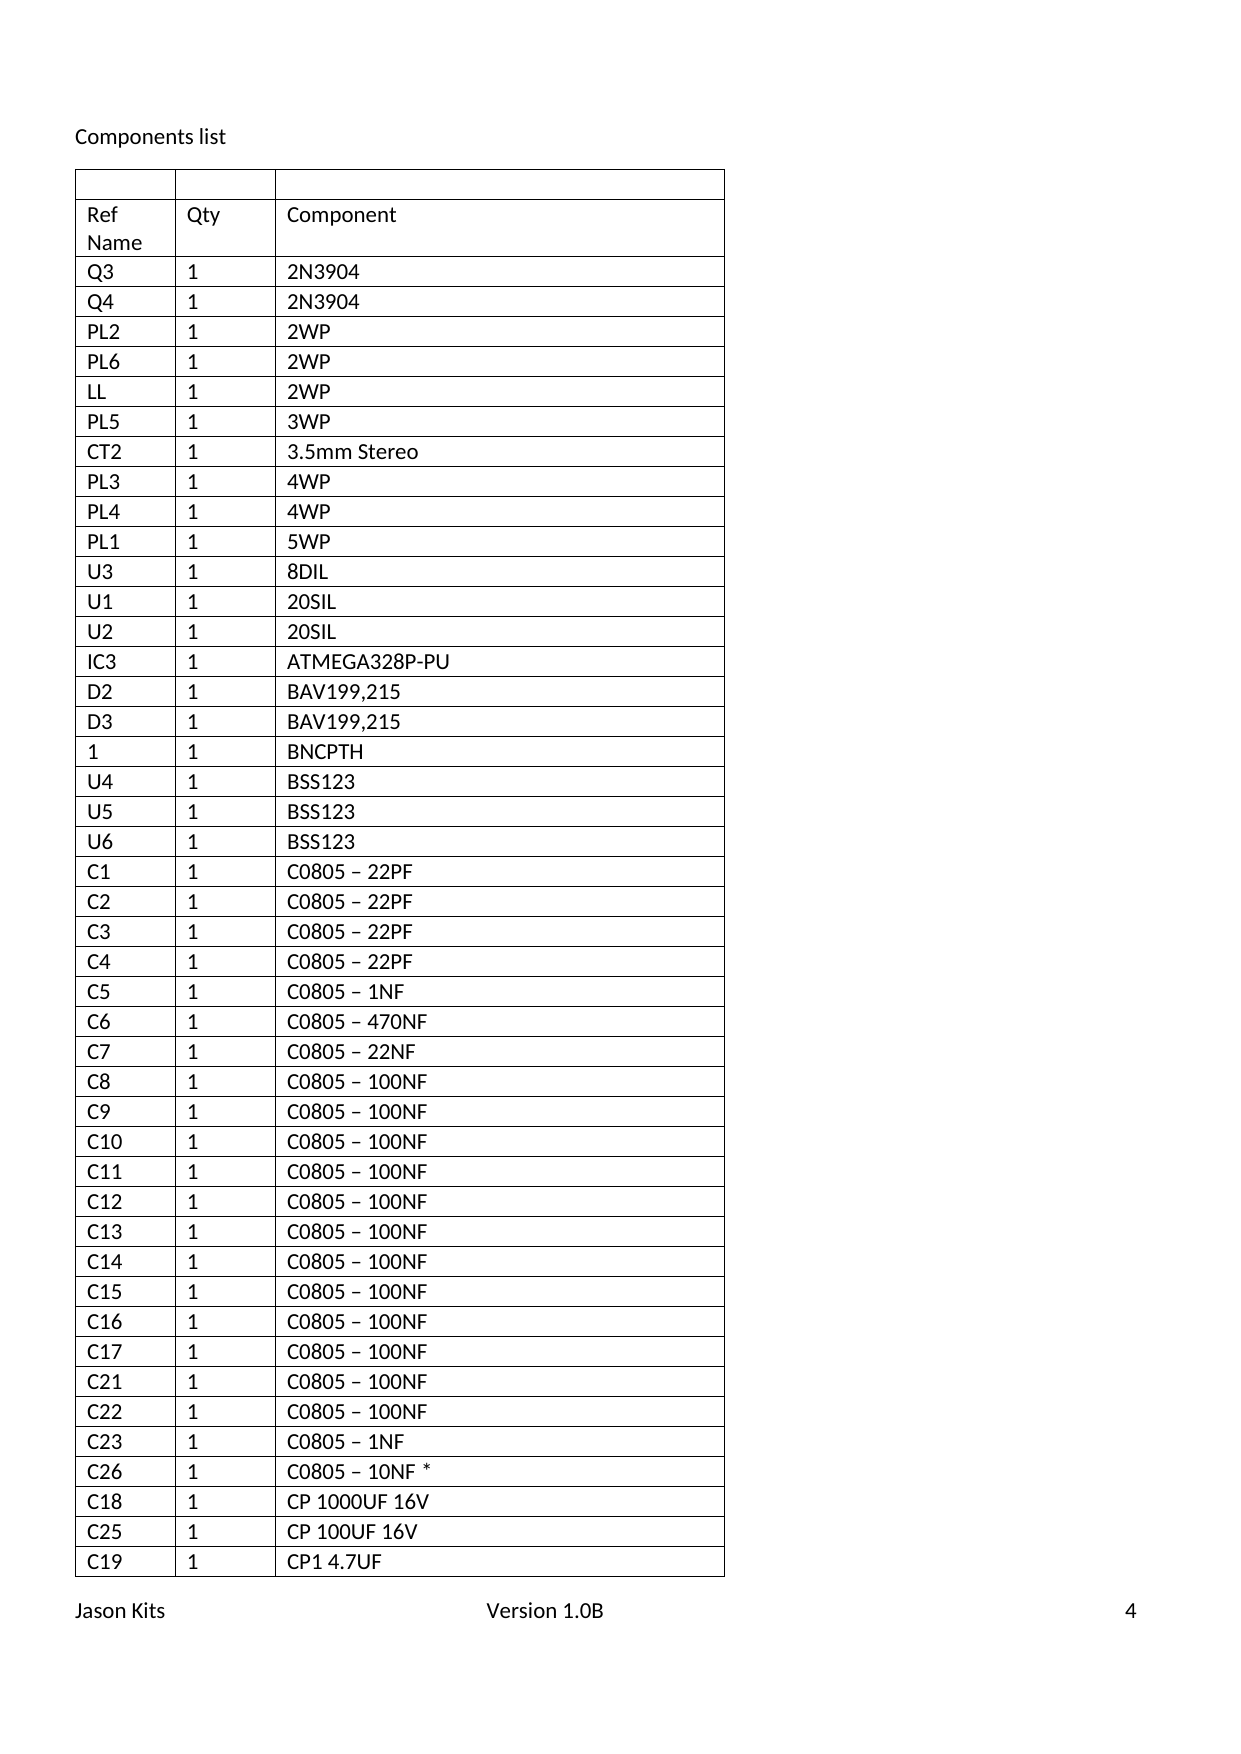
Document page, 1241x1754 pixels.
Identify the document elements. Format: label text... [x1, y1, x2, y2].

table_cell 1 [176, 1487, 275, 1516]
table_cell 1 [176, 857, 275, 886]
table_cell C0805 – 100NF [276, 1067, 724, 1096]
table_cell 1 [176, 1127, 275, 1156]
table_cell CP 100UF 16V [276, 1517, 724, 1546]
table_cell 1 [176, 1247, 275, 1276]
table_cell PL3 [76, 467, 175, 496]
table_cell 1 [176, 287, 275, 316]
table_header [176, 170, 275, 199]
table_cell C0805 – 100NF [276, 1247, 724, 1276]
table_cell 1 [176, 557, 275, 586]
table_cell Q4 [76, 287, 175, 316]
table_cell C0805 – 470NF [276, 1007, 724, 1036]
table_cell 1 [176, 377, 275, 406]
table_cell 1 [176, 827, 275, 856]
table_cell C7 [76, 1037, 175, 1066]
table_cell 3WP [276, 407, 724, 436]
table_cell C0805 – 22PF [276, 947, 724, 976]
table_cell 1 [176, 947, 275, 976]
table_cell C0805 – 22NF [276, 1037, 724, 1066]
table_cell Q3 [76, 257, 175, 286]
table_cell 1 [176, 467, 275, 496]
table_cell C0805 – 100NF [276, 1127, 724, 1156]
table_cell C15 [76, 1277, 175, 1306]
table_cell C12 [76, 1187, 175, 1216]
table_cell C1 [76, 857, 175, 886]
table_cell PL1 [76, 527, 175, 556]
table_cell 1 [176, 347, 275, 376]
table_cell C10 [76, 1127, 175, 1156]
table_cell C18 [76, 1487, 175, 1516]
table_cell C4 [76, 947, 175, 976]
table_header [76, 170, 175, 199]
table_cell C0805 – 10NF * [276, 1457, 724, 1486]
table_cell 1 [176, 1007, 275, 1036]
table_cell C2 [76, 887, 175, 916]
table_cell 2WP [276, 377, 724, 406]
table_cell 2N3904 [276, 257, 724, 286]
table_cell C3 [76, 917, 175, 946]
table_cell C6 [76, 1007, 175, 1036]
table_cell C11 [76, 1157, 175, 1186]
table_cell U3 [76, 557, 175, 586]
table_cell U6 [76, 827, 175, 856]
table_cell C0805 – 100NF [276, 1397, 724, 1426]
table_cell 1 [176, 1397, 275, 1426]
table_cell 1 [176, 1367, 275, 1396]
table_cell 1 [176, 1187, 275, 1216]
table_cell LL [76, 377, 175, 406]
text Components list [75, 122, 1165, 150]
table_cell U5 [76, 797, 175, 826]
table_cell U4 [76, 767, 175, 796]
table_cell C9 [76, 1097, 175, 1126]
table_cell C0805 – 100NF [276, 1307, 724, 1336]
table_cell U2 [76, 617, 175, 646]
table_cell C25 [76, 1517, 175, 1546]
table_cell PL2 [76, 317, 175, 346]
table_cell 1 [176, 1277, 275, 1306]
table_cell 2WP [276, 317, 724, 346]
table_cell C0805 – 100NF [276, 1097, 724, 1126]
table_cell D2 [76, 677, 175, 706]
table_cell 1 [176, 497, 275, 526]
table_cell C0805 – 100NF [276, 1367, 724, 1396]
table_cell 4WP [276, 497, 724, 526]
table_cell 1 [176, 977, 275, 1006]
table_cell 1 [176, 1067, 275, 1096]
table_cell IC3 [76, 647, 175, 676]
table_cell C0805 – 100NF [276, 1217, 724, 1246]
table_header [276, 170, 724, 199]
table_cell 1 [176, 1307, 275, 1336]
table_cell 1 [176, 617, 275, 646]
table_cell 2N3904 [276, 287, 724, 316]
table_cell BSS123 [276, 767, 724, 796]
table_cell D3 [76, 707, 175, 736]
table_cell 1 [176, 737, 275, 766]
table_cell 1 [176, 1097, 275, 1126]
table_cell 1 [176, 317, 275, 346]
table_cell C21 [76, 1367, 175, 1396]
table_cell 4WP [276, 467, 724, 496]
table_cell C0805 – 1NF [276, 977, 724, 1006]
table_cell 8DIL [276, 557, 724, 586]
table_cell 3.5mm Stereo [276, 437, 724, 466]
table_cell 1 [176, 647, 275, 676]
table_cell BNCPTH [276, 737, 724, 766]
table_cell C16 [76, 1307, 175, 1336]
table_cell 1 [176, 1337, 275, 1366]
table_cell 1 [176, 437, 275, 466]
table_cell BSS123 [276, 797, 724, 826]
table_cell 2WP [276, 347, 724, 376]
table_cell C0805 – 100NF [276, 1277, 724, 1306]
table_cell C22 [76, 1397, 175, 1426]
table_cell U1 [76, 587, 175, 616]
table_cell Qty [176, 200, 275, 256]
table_cell BSS123 [276, 827, 724, 856]
table_cell C17 [76, 1337, 175, 1366]
table_cell C0805 – 100NF [276, 1337, 724, 1366]
table_cell 1 [176, 707, 275, 736]
table_cell PL4 [76, 497, 175, 526]
table_cell C0805 – 100NF [276, 1187, 724, 1216]
table_cell 1 [176, 1517, 275, 1546]
table_cell 1 [176, 1457, 275, 1486]
table_cell 1 [176, 767, 275, 796]
table_cell 20SIL [276, 617, 724, 646]
table_cell C14 [76, 1247, 175, 1276]
table_cell C19 [76, 1547, 175, 1576]
table_cell CT2 [76, 437, 175, 466]
table_cell BAV199,215 [276, 707, 724, 736]
table_cell C5 [76, 977, 175, 1006]
table_cell C26 [76, 1457, 175, 1486]
table_cell 1 [76, 737, 175, 766]
table_cell Ref Name [76, 200, 175, 256]
table_cell 5WP [276, 527, 724, 556]
table_cell 1 [176, 1037, 275, 1066]
table_cell Component [276, 200, 724, 256]
table_cell 1 [176, 797, 275, 826]
table_cell 1 [176, 1157, 275, 1186]
table_cell C0805 – 22PF [276, 887, 724, 916]
table_cell C0805 – 100NF [276, 1157, 724, 1186]
table_cell PL5 [76, 407, 175, 436]
table_cell CP 1000UF 16V [276, 1487, 724, 1516]
table_cell C0805 – 22PF [276, 917, 724, 946]
table_cell 20SIL [276, 587, 724, 616]
table_cell C13 [76, 1217, 175, 1246]
table_cell 1 [176, 917, 275, 946]
table_cell 1 [176, 1217, 275, 1246]
table_cell 1 [176, 1547, 275, 1576]
table_cell 1 [176, 257, 275, 286]
table_cell CP1 4.7UF [276, 1547, 724, 1576]
table_cell PL6 [76, 347, 175, 376]
table_cell 1 [176, 527, 275, 556]
table_cell C0805 – 1NF [276, 1427, 724, 1456]
table_cell C23 [76, 1427, 175, 1456]
table_cell 1 [176, 587, 275, 616]
table_cell 1 [176, 887, 275, 916]
table_cell 1 [176, 677, 275, 706]
table_cell C8 [76, 1067, 175, 1096]
table_cell 1 [176, 1427, 275, 1456]
table_cell 1 [176, 407, 275, 436]
table_cell BAV199,215 [276, 677, 724, 706]
table_cell C0805 – 22PF [276, 857, 724, 886]
table_cell ATMEGA328P-PU [276, 647, 724, 676]
